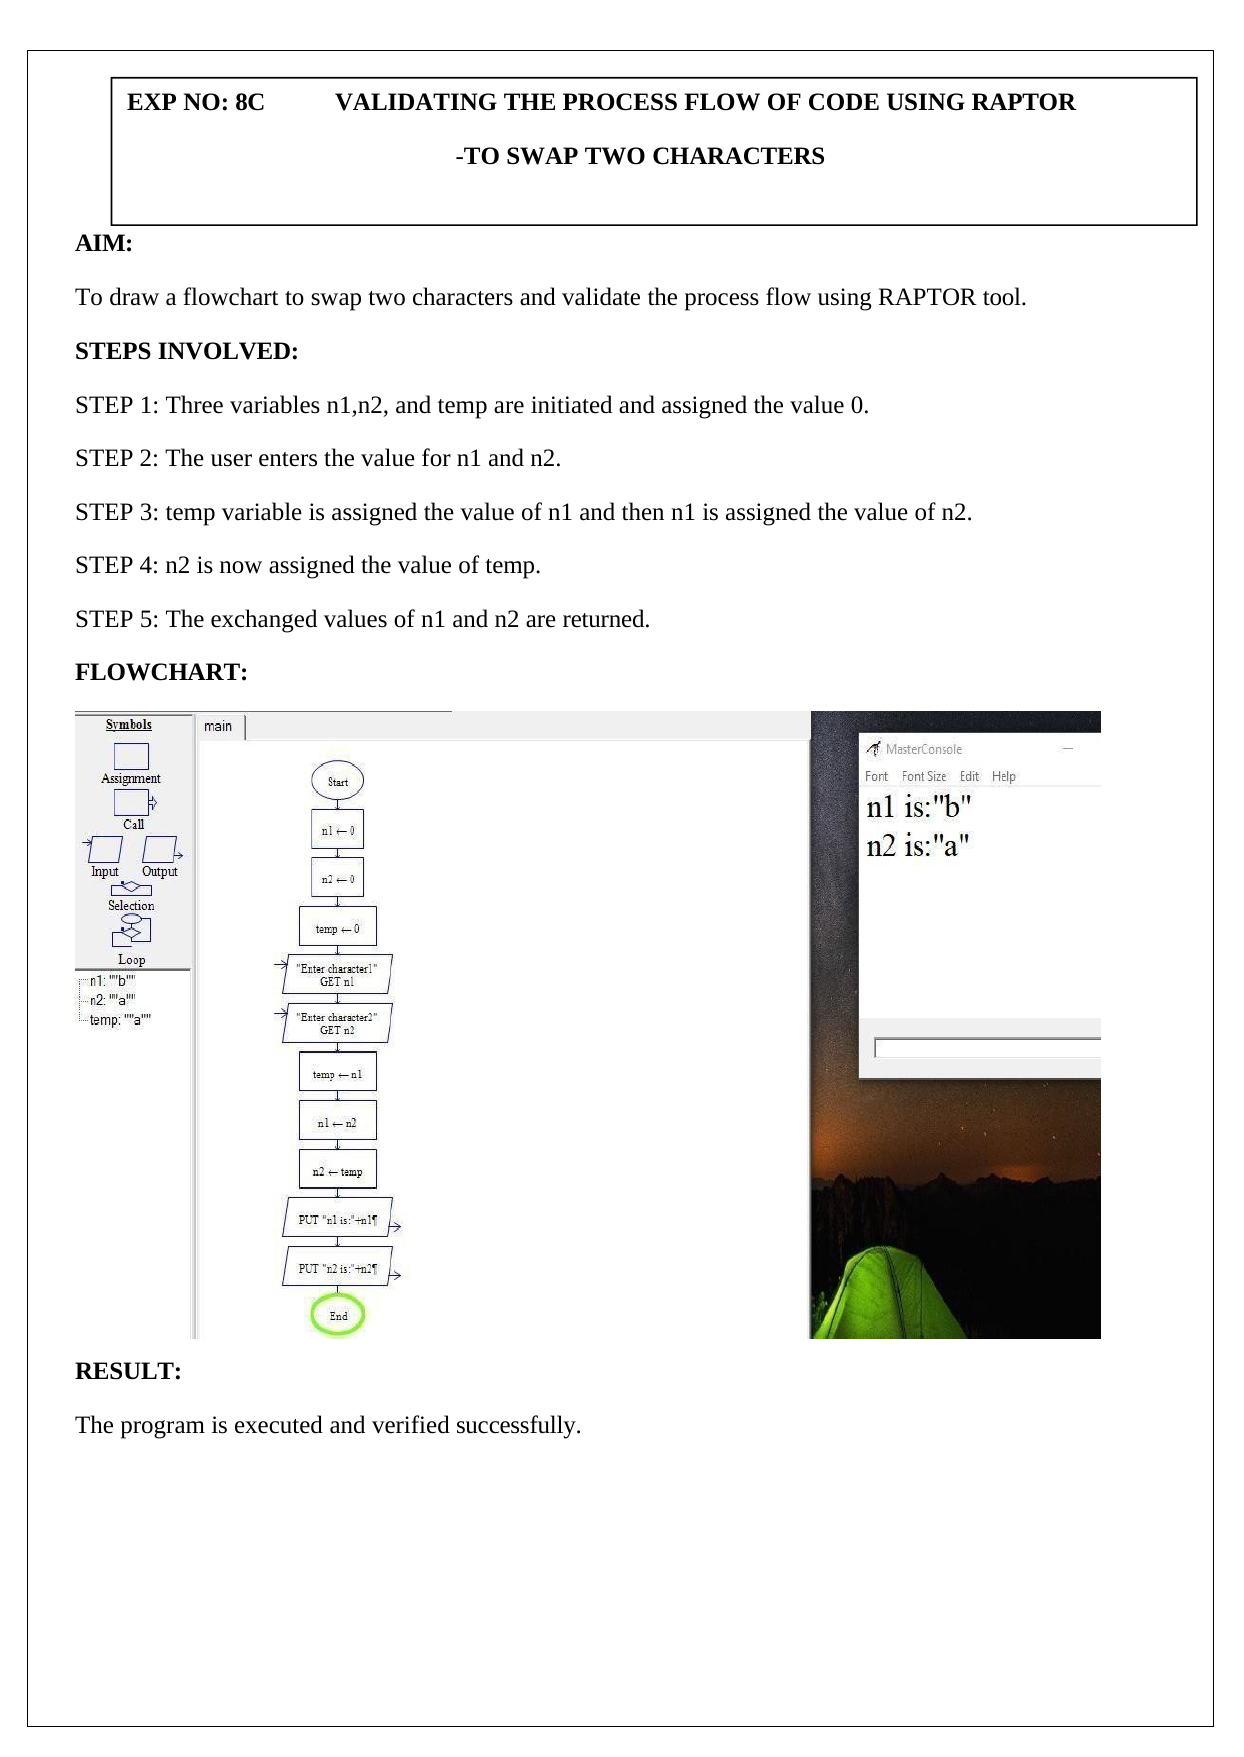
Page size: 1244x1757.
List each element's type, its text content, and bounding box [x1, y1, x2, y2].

subtitle STEPS INVOLVED: [75, 336, 1213, 365]
text STEP 1: Three variables n1,n2, and temp are initiated and assigned the value 0. STEP 2: The user enters the value for n1 and n2. [75, 390, 922, 472]
text To draw a flowchart to swap two characters and validate the process flow using RAPTOR tool. [75, 282, 1213, 311]
text The program is executed and verified successfully. [75, 1410, 1213, 1439]
picture [75, 711, 1101, 1339]
text STEP 3: temp variable is assigned the value of n1 and then n1 is assigned the value of n2. STEP 4: n2 is now assigned the value of temp. [75, 497, 993, 579]
text STEP 5: The exchanged values of n1 and n2 are returned. [75, 604, 1213, 632]
subtitle AIM: [75, 228, 1213, 257]
subtitle FLOWCHART: [75, 657, 1213, 686]
